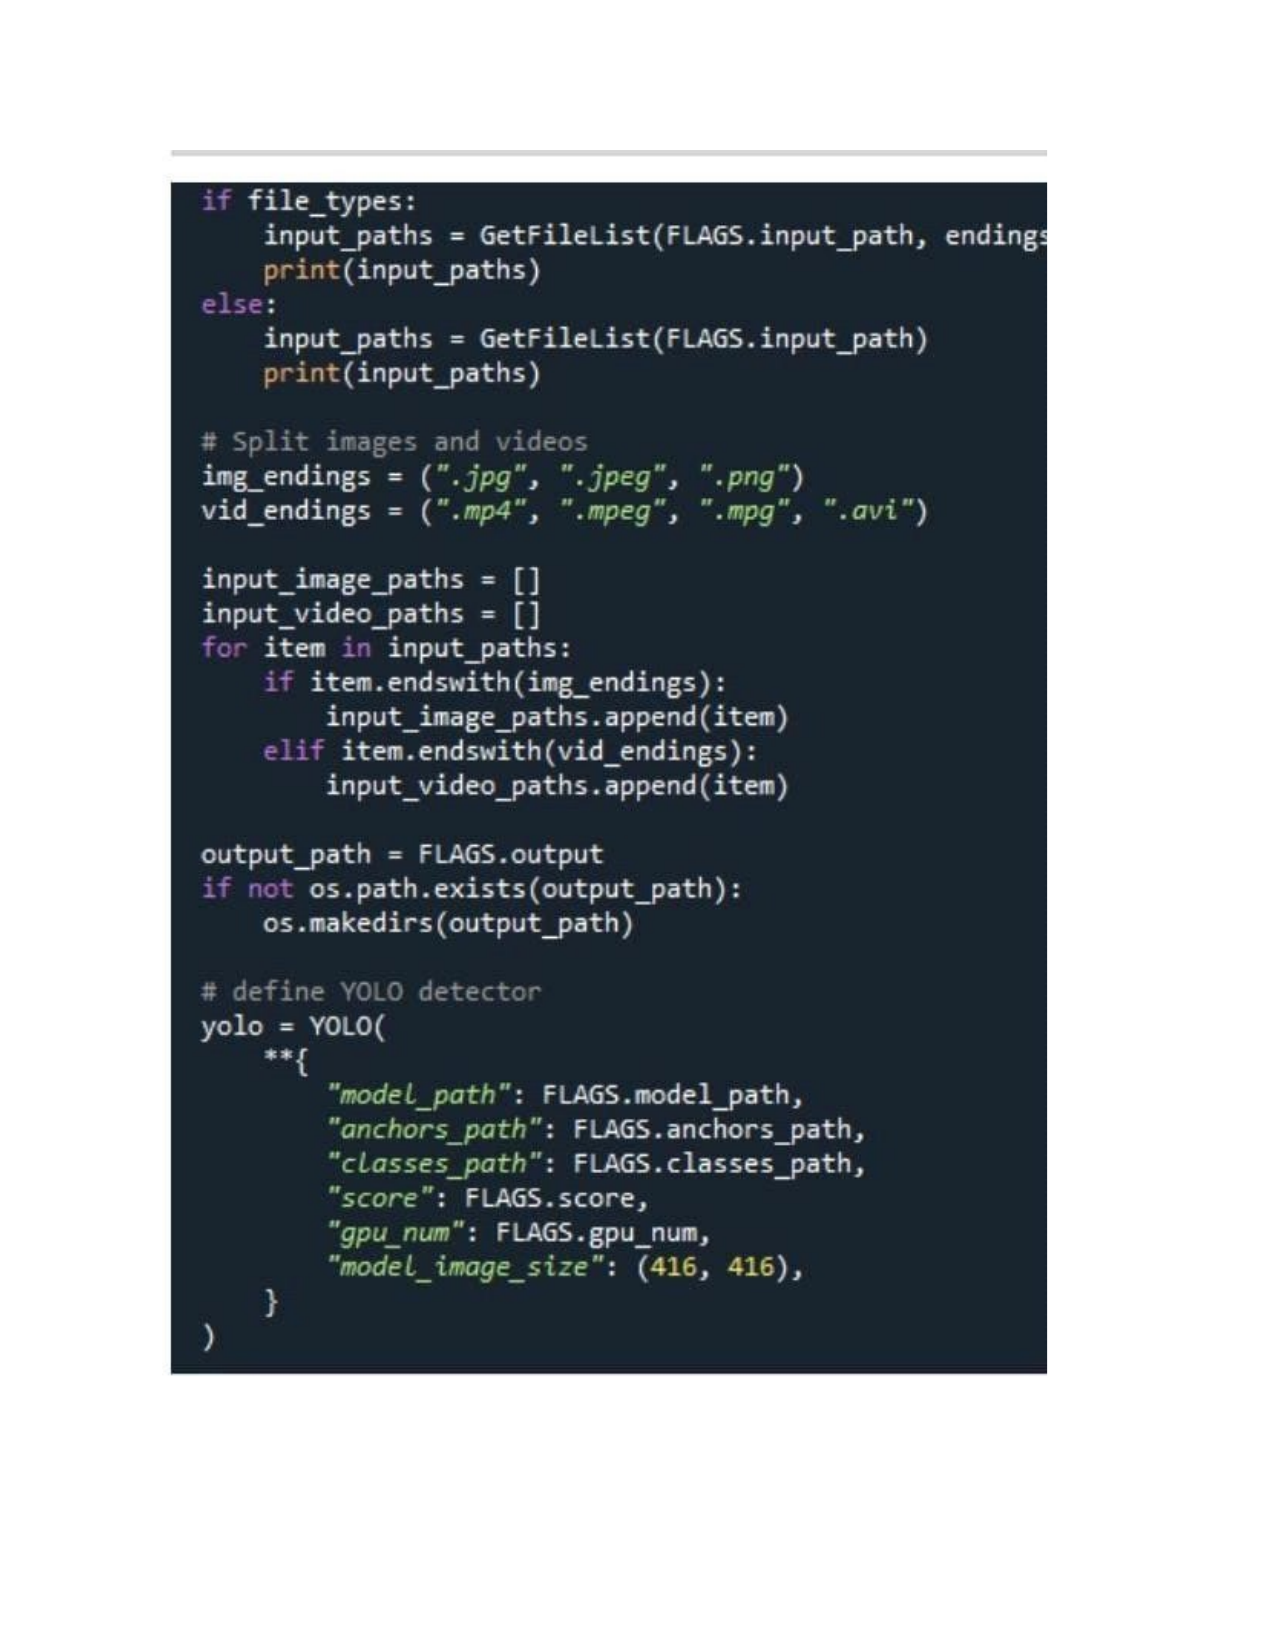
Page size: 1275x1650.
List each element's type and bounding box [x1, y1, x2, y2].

picture [162, 150, 1048, 1377]
